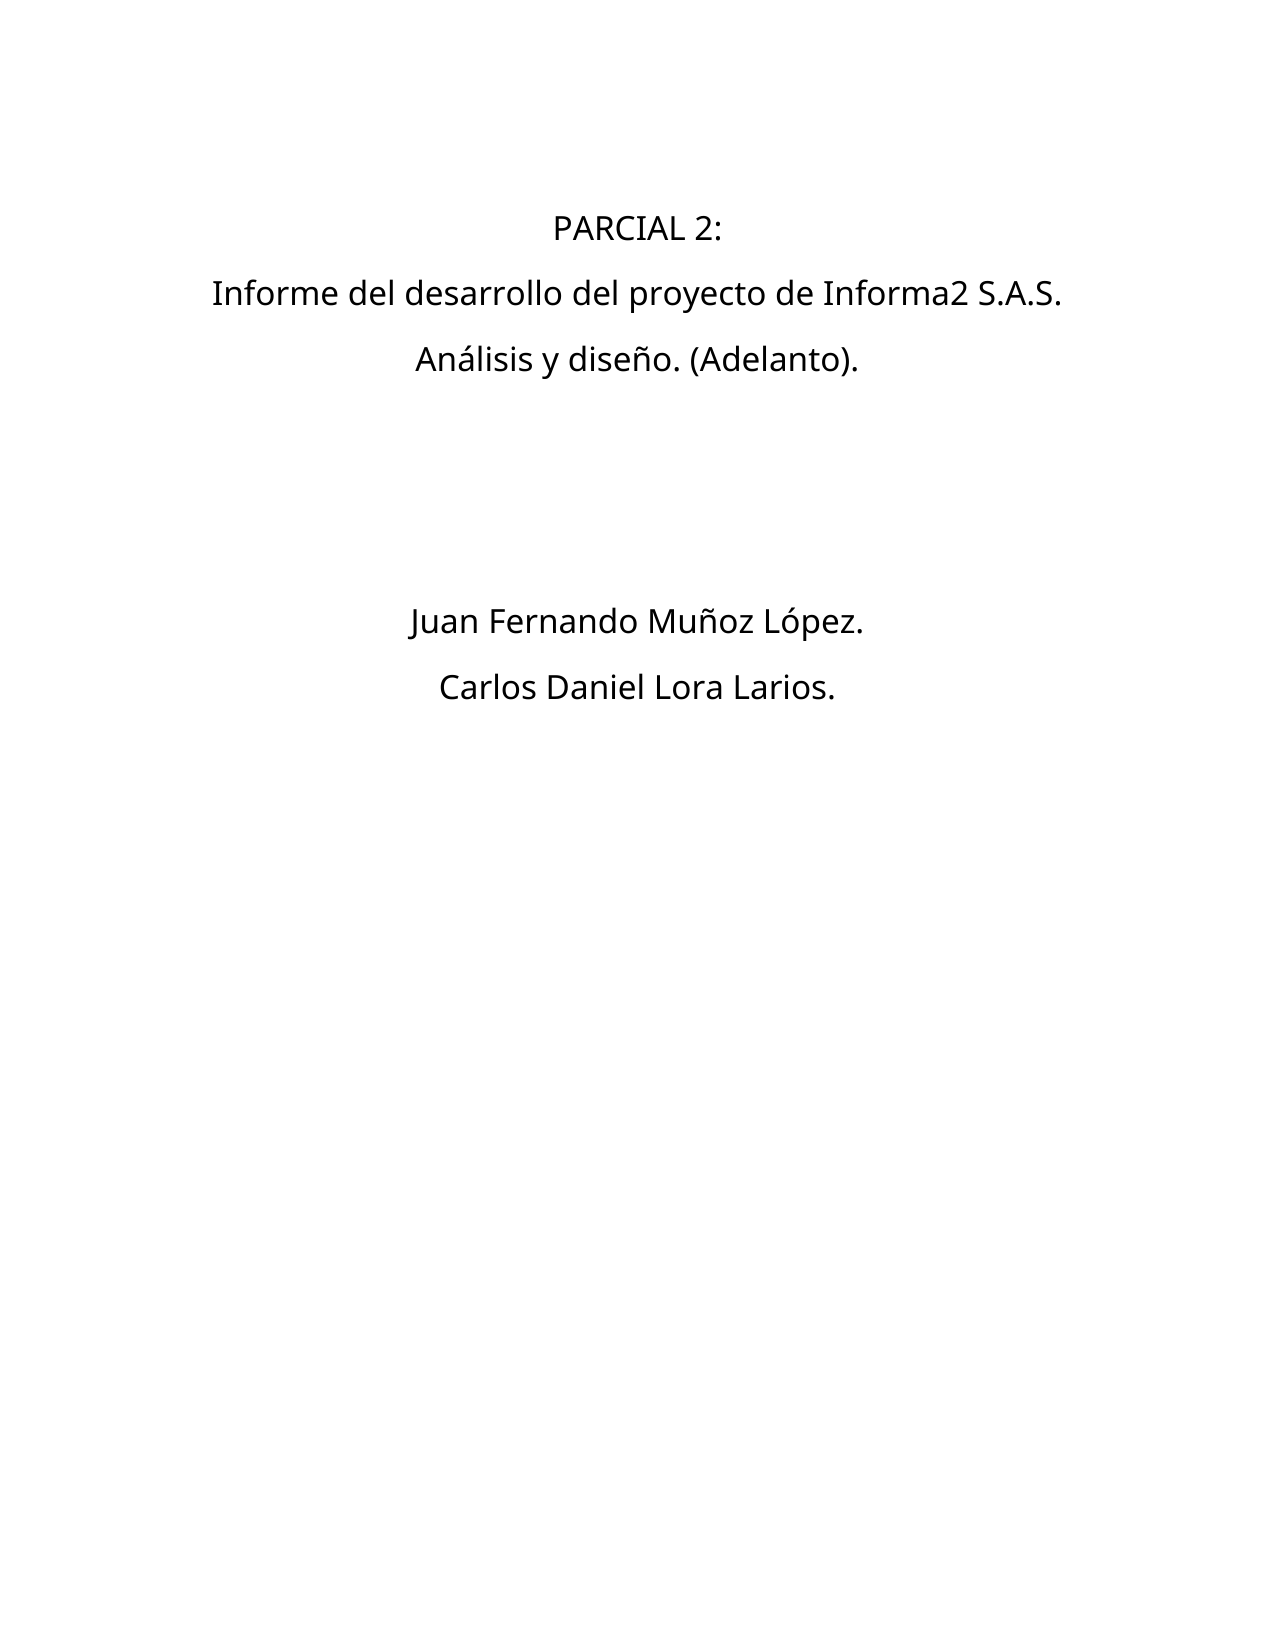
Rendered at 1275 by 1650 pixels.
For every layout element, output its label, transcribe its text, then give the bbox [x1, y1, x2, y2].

text PARCIAL 2: [177, 204, 1098, 250]
text Informe del desarrollo del proyecto de Informa2 S.A.S. [177, 270, 1098, 315]
text Análisis y diseño. (Adelanto). [177, 336, 1098, 381]
text Carlos Daniel Lora Larios. [177, 664, 1098, 709]
text Juan Fernando Muñoz López. [177, 598, 1098, 643]
